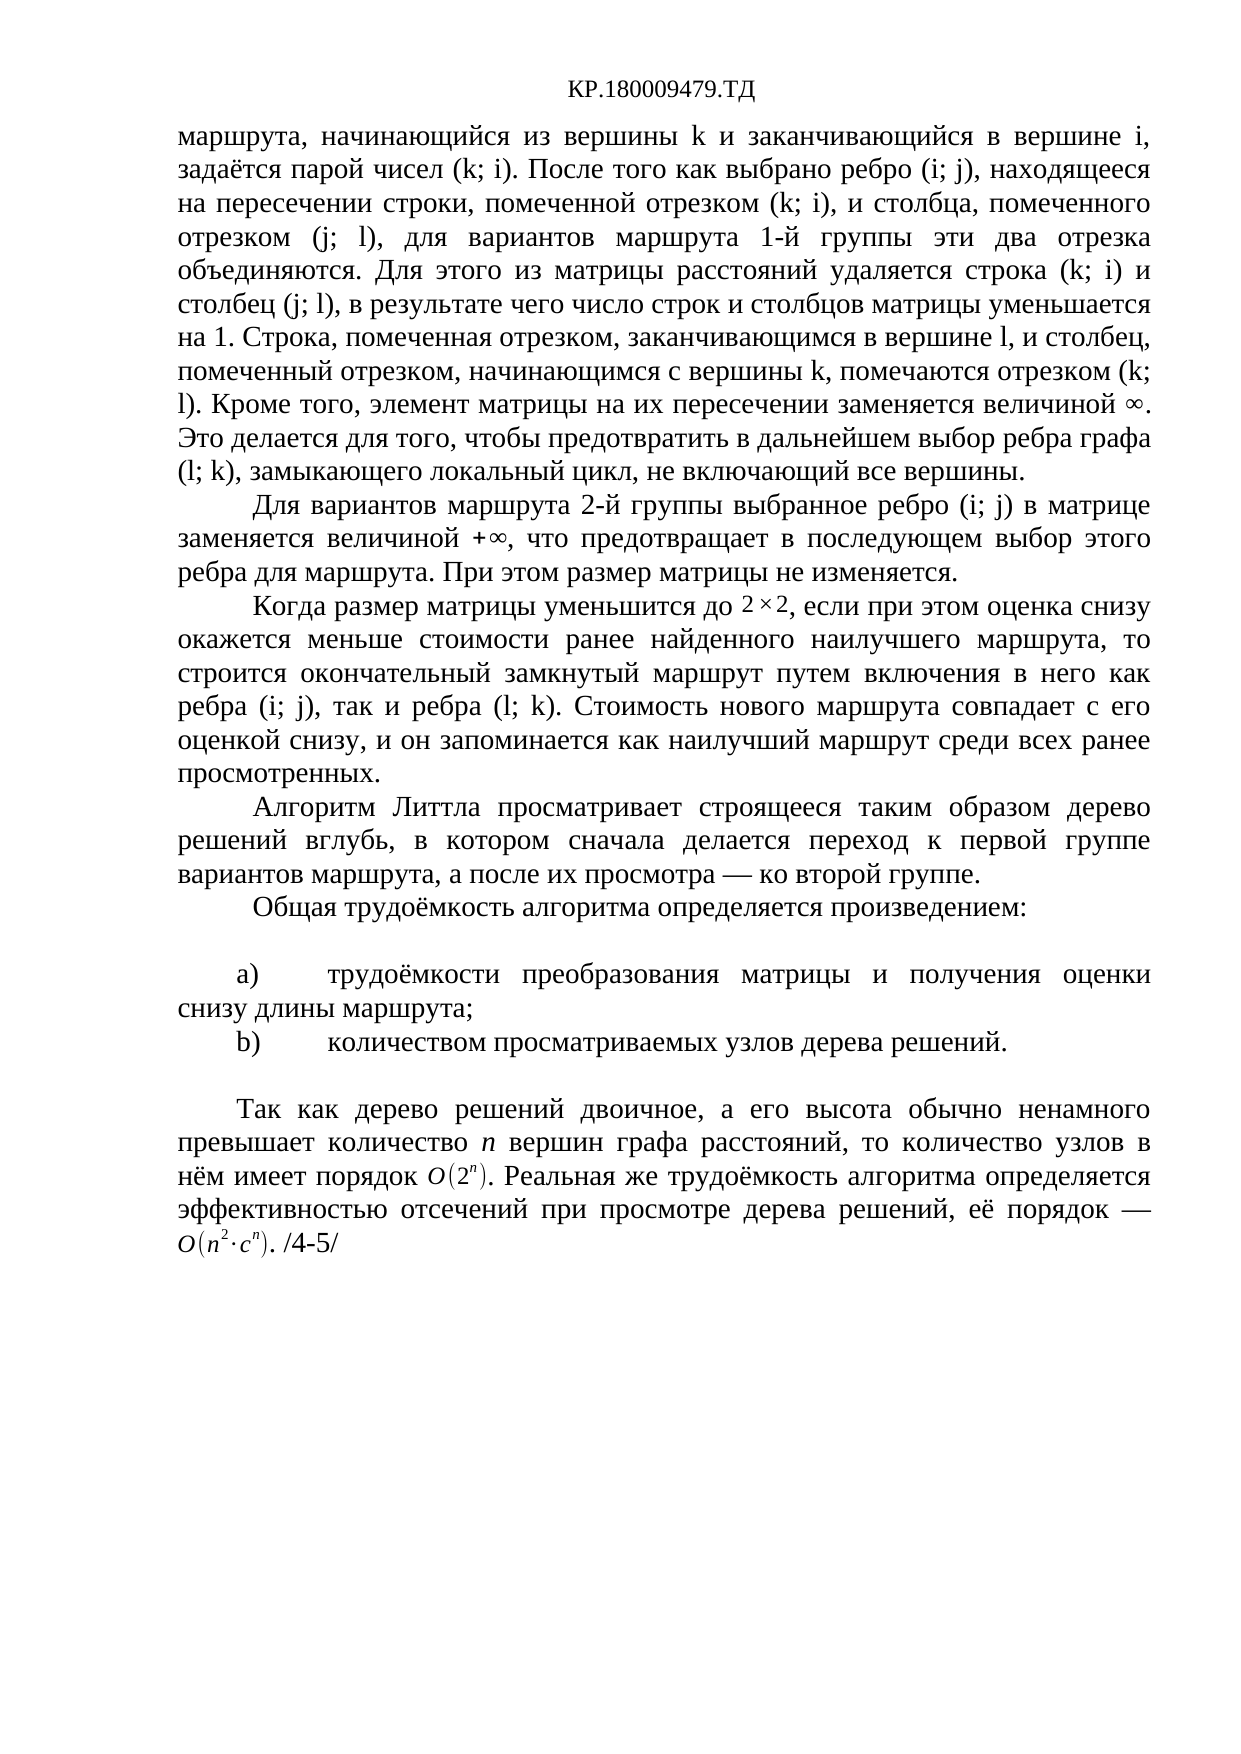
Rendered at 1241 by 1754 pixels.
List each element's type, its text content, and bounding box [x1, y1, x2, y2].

list количеством просматриваемых узлов дерева решений. [177, 1024, 1152, 1057]
text Когда размер матрицы уменьшится до , если при этом оценка снизу окажется меньше стоимости ранее найденного наилучшего маршрута, то строится окончательный замкнутый маршрут путем включения в него как ребра (i; j), так и ребра (l; k). Стоимость нового маршрута совпадает с его оценкой снизу, и он запоминается как наилучший маршрут среди всех ранее просмотренных. [177, 588, 1152, 789]
text Общая трудоёмкость алгоритма определяется произведением: [177, 889, 1152, 923]
text Так как дерево решений двоичное, а его высота обычно ненамного превышает количество n вершин графа расстояний, то количество узлов в нём имеет порядок . Реальная же трудоёмкость алгоритма определяется эффективностью отсечений при просмотре дерева решений, её порядок — . /4-5/ [177, 1091, 1152, 1260]
list трудоёмкости преобразования матрицы и получения оценки снизу длины маршрута; [177, 957, 1152, 1024]
text Для вариантов маршрута 2-й группы выбранное ребро (i; j) в матрице заменяется величиной , что предотвращает в последующем выбор этого ребра для маршрута. При этом размер матрицы не изменяется. [177, 487, 1152, 588]
text Алгоритм Литтла просматривает строящееся таким образом дерево решений вглубь, в котором сначала делается переход к первой группе вариантов маршрута, а после их просмотра — ко второй группе. [177, 789, 1152, 889]
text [177, 118, 1152, 487]
